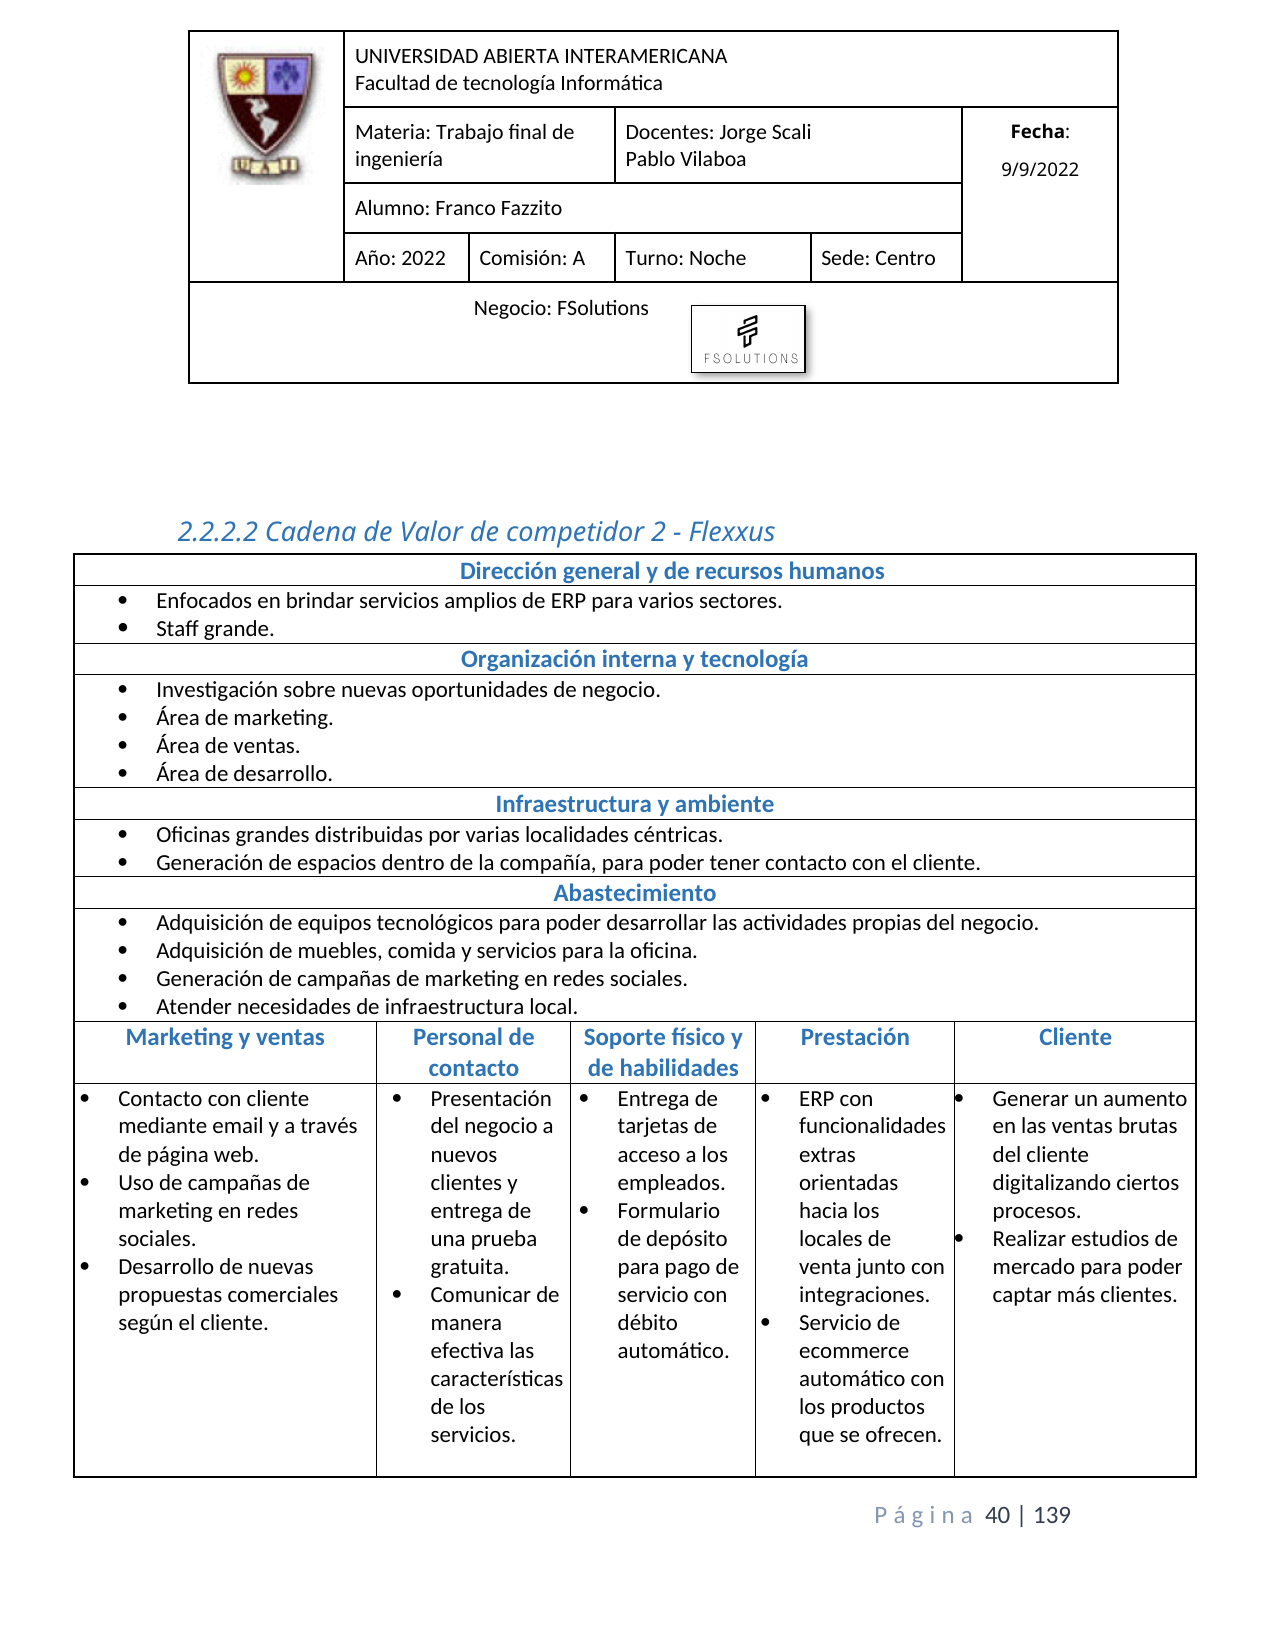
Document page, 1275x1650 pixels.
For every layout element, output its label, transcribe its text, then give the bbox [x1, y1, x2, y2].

table_cell Organización interna y tecnología [75, 644, 1195, 674]
table_cell Investigación sobre nuevas oportunidades de negocio. Área de marketing. Área de ventas. Área de desarrollo. [75, 675, 1195, 787]
picture [198, 42, 332, 192]
table_cell Adquisición de equipos tecnológicos para poder desarrollar las actividades propias del negocio. Adquisición de muebles, comida y servicios para la oficina. Generación de campañas de marketing en redes sociales. Atender necesidades de infraestructura local. [75, 909, 1195, 1021]
table_cell Generación de espacios dentro de la compañía, para poder tener contacto con el cliente. [75, 848, 1195, 876]
table_cell Cliente [955, 1022, 1195, 1083]
table_cell Personal de contacto [377, 1022, 570, 1083]
table_cell Generar un aumento en las ventas brutas del cliente digitalizando ciertos procesos. Realizar estudios de mercado para poder captar más clientes. [955, 1084, 1195, 1476]
table_header Dirección general y de recursos humanos [75, 555, 1195, 585]
table_cell Entrega de tarjetas de acceso a los empleados. Formulario de depósito para pago de servicio con débito automático. [571, 1084, 755, 1476]
table_cell Abastecimiento [75, 877, 1195, 907]
table_cell Oficinas grandes distribuidas por varias localidades céntricas. [75, 820, 1195, 848]
picture [692, 306, 804, 372]
subtitle 2.2.2.2 Cadena de Valor de competidor 2 - Flexxus [177, 512, 1098, 549]
table_cell Contacto con cliente mediante email y a través de página web. Uso de campañas de marketing en redes sociales. Desarrollo de nuevas propuestas comerciales según el cliente. [75, 1084, 376, 1476]
table_cell Marketing y ventas [75, 1022, 376, 1083]
table_cell Infraestructura y ambiente [75, 788, 1195, 819]
table_cell Soporte físico y de habilidades [571, 1022, 755, 1083]
table_cell Enfocados en brindar servicios amplios de ERP para varios sectores. Staff grande. [75, 586, 1195, 642]
table_cell Presentación del negocio a nuevos clientes y entrega de una prueba gratuita. Comunicar de manera efectiva las características de los servicios. [377, 1084, 570, 1476]
table_cell Prestación [756, 1022, 954, 1083]
table_cell ERP con funcionalidades extras orientadas hacia los locales de venta junto con integraciones. Servicio de ecommerce automático con los productos que se ofrecen. [756, 1084, 954, 1476]
